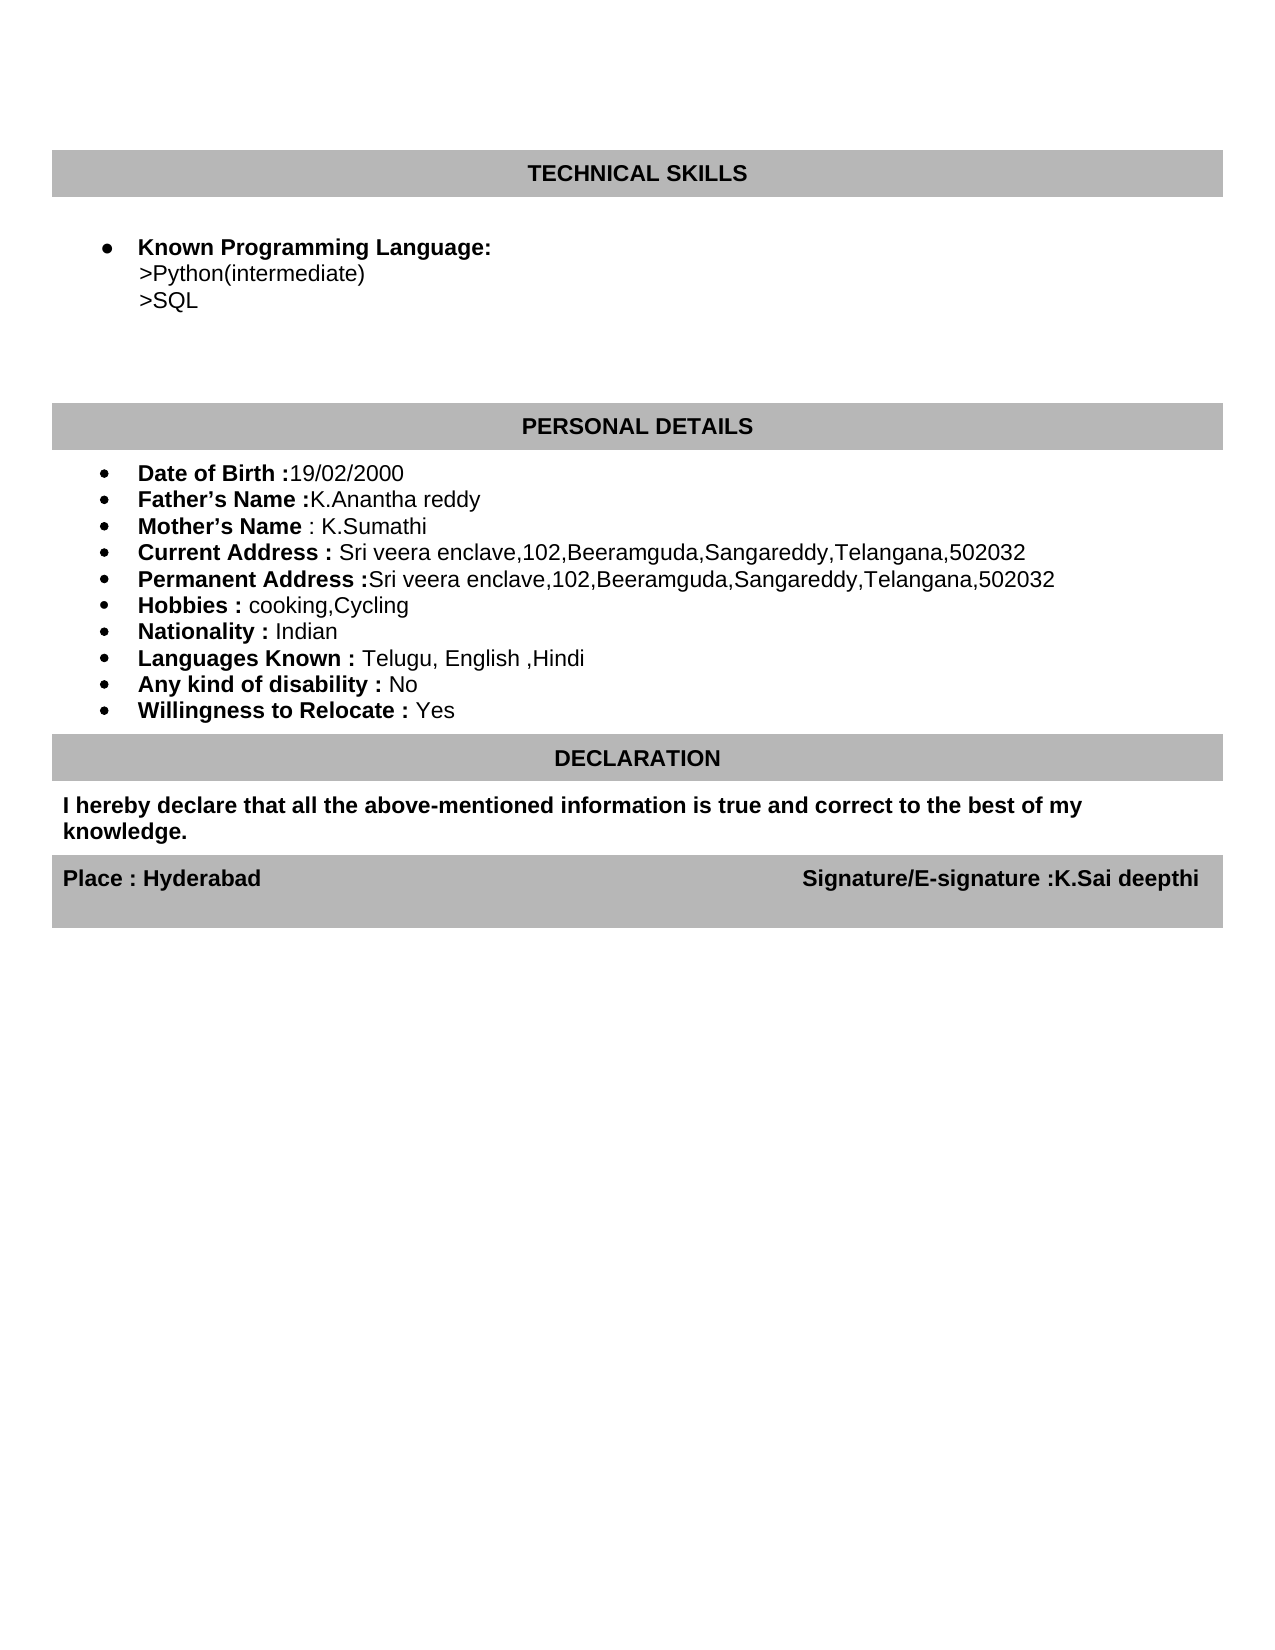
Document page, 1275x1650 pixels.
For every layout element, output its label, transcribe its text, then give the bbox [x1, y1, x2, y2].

table_cell Place : Hyderabad Signature/E-signature :K.Sai deepthi [52, 855, 1223, 928]
table_cell I hereby declare that all the above-mentioned information is true and correct to the best of my knowledge. [52, 781, 1223, 855]
table_cell TECHNICAL SKILLS [52, 150, 1223, 197]
table_cell PERSONAL DETAILS [52, 403, 1223, 450]
table_cell Known Programming Language: >Python(intermediate) >SQL [52, 197, 1223, 402]
table_cell DECLARATION [52, 734, 1223, 781]
table_cell Date of Birth :19/02/2000 Father’s Name :K.Anantha reddy Mother’s Name : K.Sumathi Current Address : Sri veera enclave,102,Beeramguda,Sangareddy,Telangana,502032 Permanent Address :Sri veera enclave,102,Beeramguda,Sangareddy,Telangana,502032 Hobbies : cooking,Cycling Nationality : Indian Languages Known : Telugu, English ,Hindi Any kind of disability : No Willingness to Relocate : Yes [52, 450, 1223, 734]
